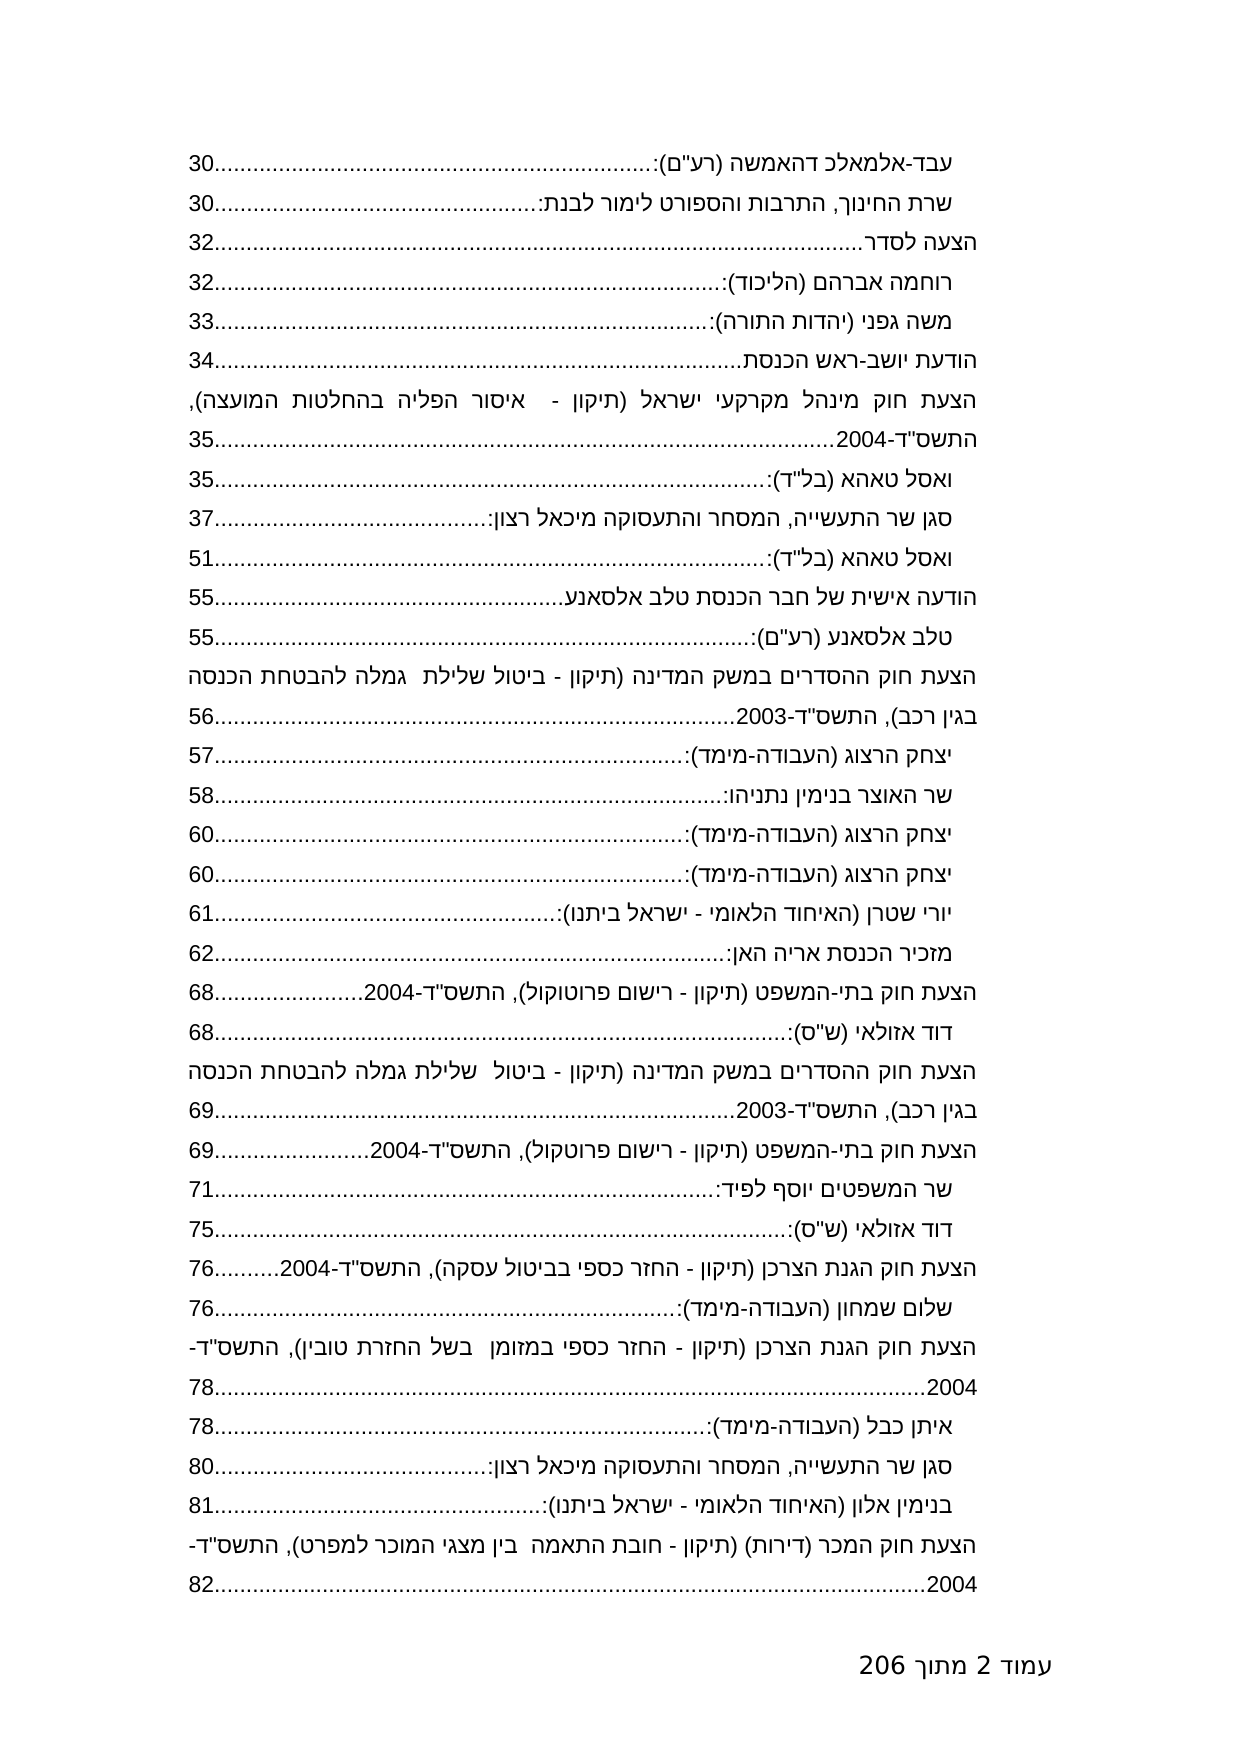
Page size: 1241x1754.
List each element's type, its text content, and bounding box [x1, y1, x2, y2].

text רוחמה אברהם (הליכוד): 32 [187, 268, 953, 295]
text הצעת חוק בתי-המשפט (תיקון - רישום פרוטקול), התשס"ד-2004 69 [187, 1137, 978, 1163]
text עבד-אלמאלכ דהאמשה (רע"ם): 30 [187, 150, 953, 176]
text שרת החינוך, התרבות והספורט לימור לבנת: 30 [187, 189, 953, 216]
text בנימין אלון (האיחוד הלאומי - ישראל ביתנו): 81 [187, 1492, 953, 1519]
text מזכיר הכנסת אריה האן: 62 [187, 939, 953, 966]
text הצעת חוק בתי-המשפט (תיקון - רישום פרוטוקול), התשס"ד-2004 68 [187, 979, 978, 1005]
text הצעת חוק הגנת הצרכן (תיקון - החזר כספי במזומן בשל החזרת טובין), התשס"ד-2004 78 [187, 1334, 978, 1400]
text הצעת חוק הגנת הצרכן (תיקון - החזר כספי בביטול עסקה), התשס"ד-2004 76 [187, 1255, 978, 1282]
text הצעת חוק ההסדרים במשק המדינה (תיקון - ביטול שלילת גמלה להבטחת הכנסה בגין רכב), התשס"ד-2003 69 [187, 1058, 978, 1124]
text שלום שמחון (העבודה-מימד): 76 [187, 1295, 953, 1321]
text איתן כבל (העבודה-מימד): 78 [187, 1413, 953, 1440]
text סגן שר התעשייה, המסחר והתעסוקה מיכאל רצון: 37 [187, 505, 953, 532]
text הודעה אישית של חבר הכנסת טלב אלסאנע 55 [187, 584, 978, 611]
text דוד אזולאי (ש"ס): 75 [187, 1216, 953, 1242]
text הודעת יושב-ראש הכנסת 34 [187, 347, 978, 374]
text טלב אלסאנע (רע"ם): 55 [187, 624, 953, 650]
text הצעת חוק ההסדרים במשק המדינה (תיקון - ביטול שלילת גמלה להבטחת הכנסה בגין רכב), התשס"ד-2003 56 [187, 663, 978, 729]
text ואסל טאהא (בל"ד): 35 [187, 466, 953, 492]
text שר המשפטים יוסף לפיד: 71 [187, 1176, 953, 1203]
text סגן שר התעשייה, המסחר והתעסוקה מיכאל רצון: 80 [187, 1453, 953, 1479]
text יצחק הרצוג (העבודה-מימד): 57 [187, 742, 953, 768]
text יצחק הרצוג (העבודה-מימד): 60 [187, 861, 953, 887]
text משה גפני (יהדות התורה): 33 [187, 308, 953, 334]
text שר האוצר בנימין נתניהו: 58 [187, 782, 953, 808]
text ואסל טאהא (בל"ד): 51 [187, 545, 953, 571]
text יצחק הרצוג (העבודה-מימד): 60 [187, 821, 953, 847]
text יורי שטרן (האיחוד הלאומי - ישראל ביתנו): 61 [187, 900, 953, 926]
text הצעה לסדר 32 [187, 229, 978, 255]
text הצעת חוק מינהל מקרקעי ישראל (תיקון - איסור הפליה בהחלטות המועצה), התשס"ד-2004 35 [187, 387, 978, 453]
text הצעת חוק המכר (דירות) (תיקון - חובת התאמה בין מצגי המוכר למפרט), התשס"ד-2004 82 [187, 1532, 978, 1598]
text דוד אזולאי (ש"ס): 68 [187, 1018, 953, 1045]
